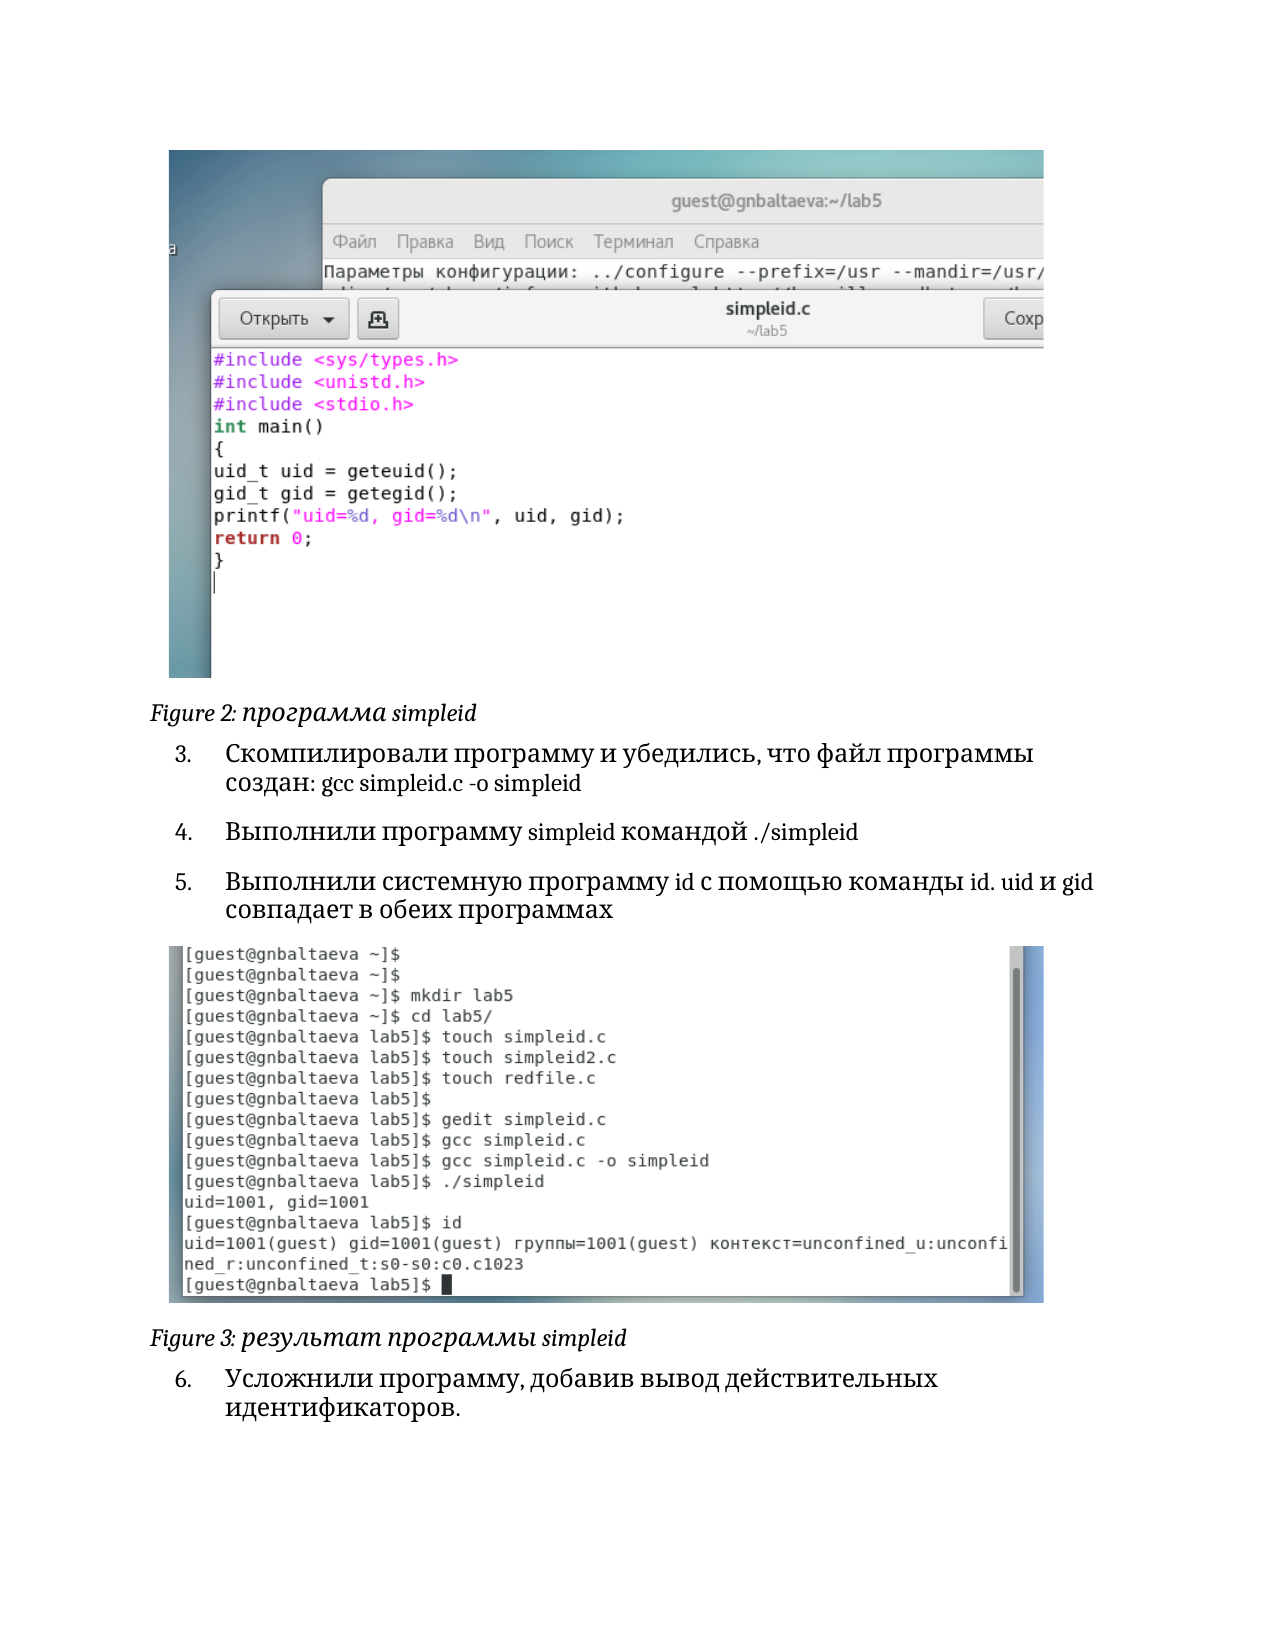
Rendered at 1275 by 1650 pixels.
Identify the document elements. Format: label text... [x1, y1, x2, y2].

list Выполнили системную программу id с помощью команды id. uid и gid совпадает в обеих программах [175, 868, 1125, 925]
text Figure 3: результат программы simpleid [150, 1324, 1125, 1352]
list Усложнили программу, добавив вывод действительных идентификаторов. [175, 1365, 1125, 1422]
text Figure 2: программа simpleid [150, 698, 1125, 727]
list Скомпилировали программу и убедились, что файл программы создан: gcc simpleid.c -o simpleid [175, 740, 1125, 797]
list Выполнили программу simpleid командой ./simpleid [175, 818, 1125, 847]
picture [168, 150, 1044, 678]
picture [168, 946, 1044, 1303]
